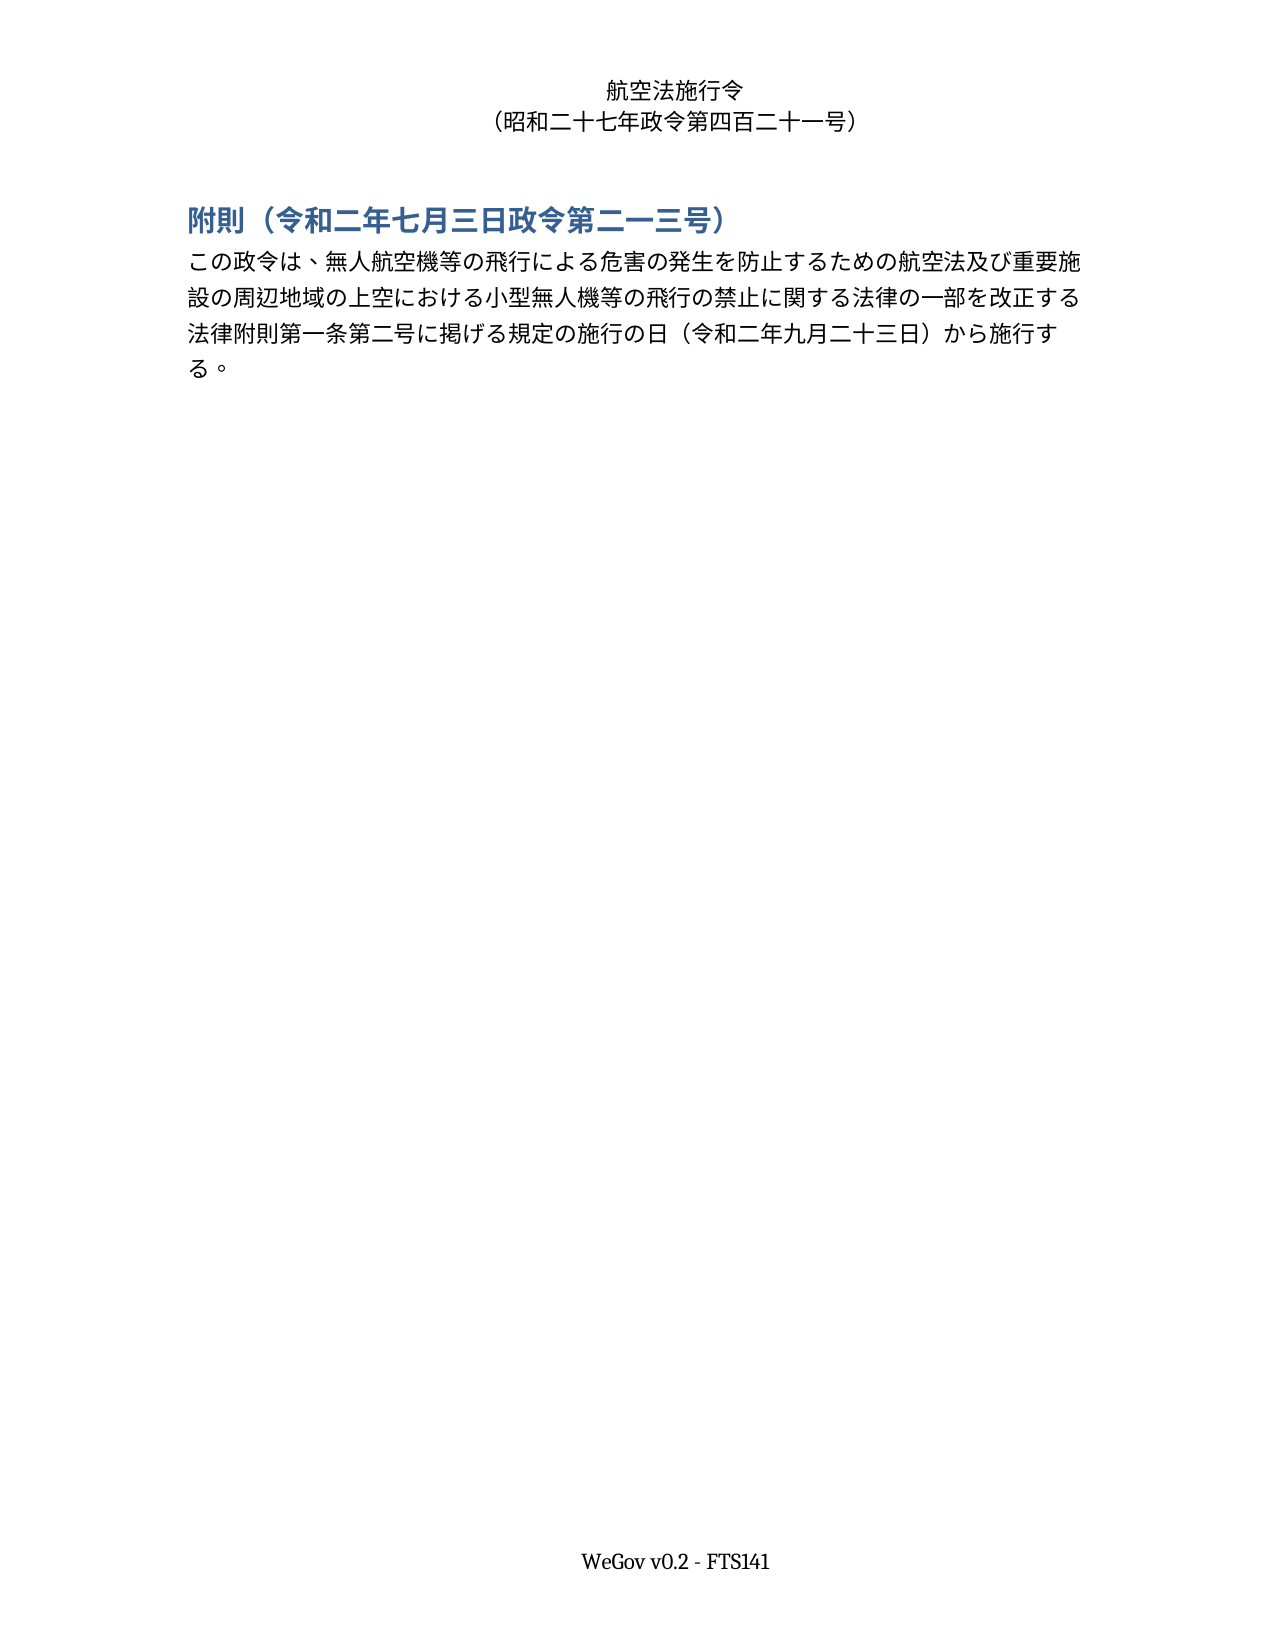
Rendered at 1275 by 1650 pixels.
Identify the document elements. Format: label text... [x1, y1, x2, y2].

subtitle 附則（令和二年七月三日政令第二一三号） [187, 200, 1087, 240]
text この政令は、無人航空機等の飛行による危害の発生を防止するための航空法及び重要施設の周辺地域の上空における小型無人機等の飛行の禁止に関する法律の一部を改正する法律附則第一条第二号に掲げる規定の施行の日（令和二年九月二十三日）から施行する。 [187, 246, 1087, 385]
